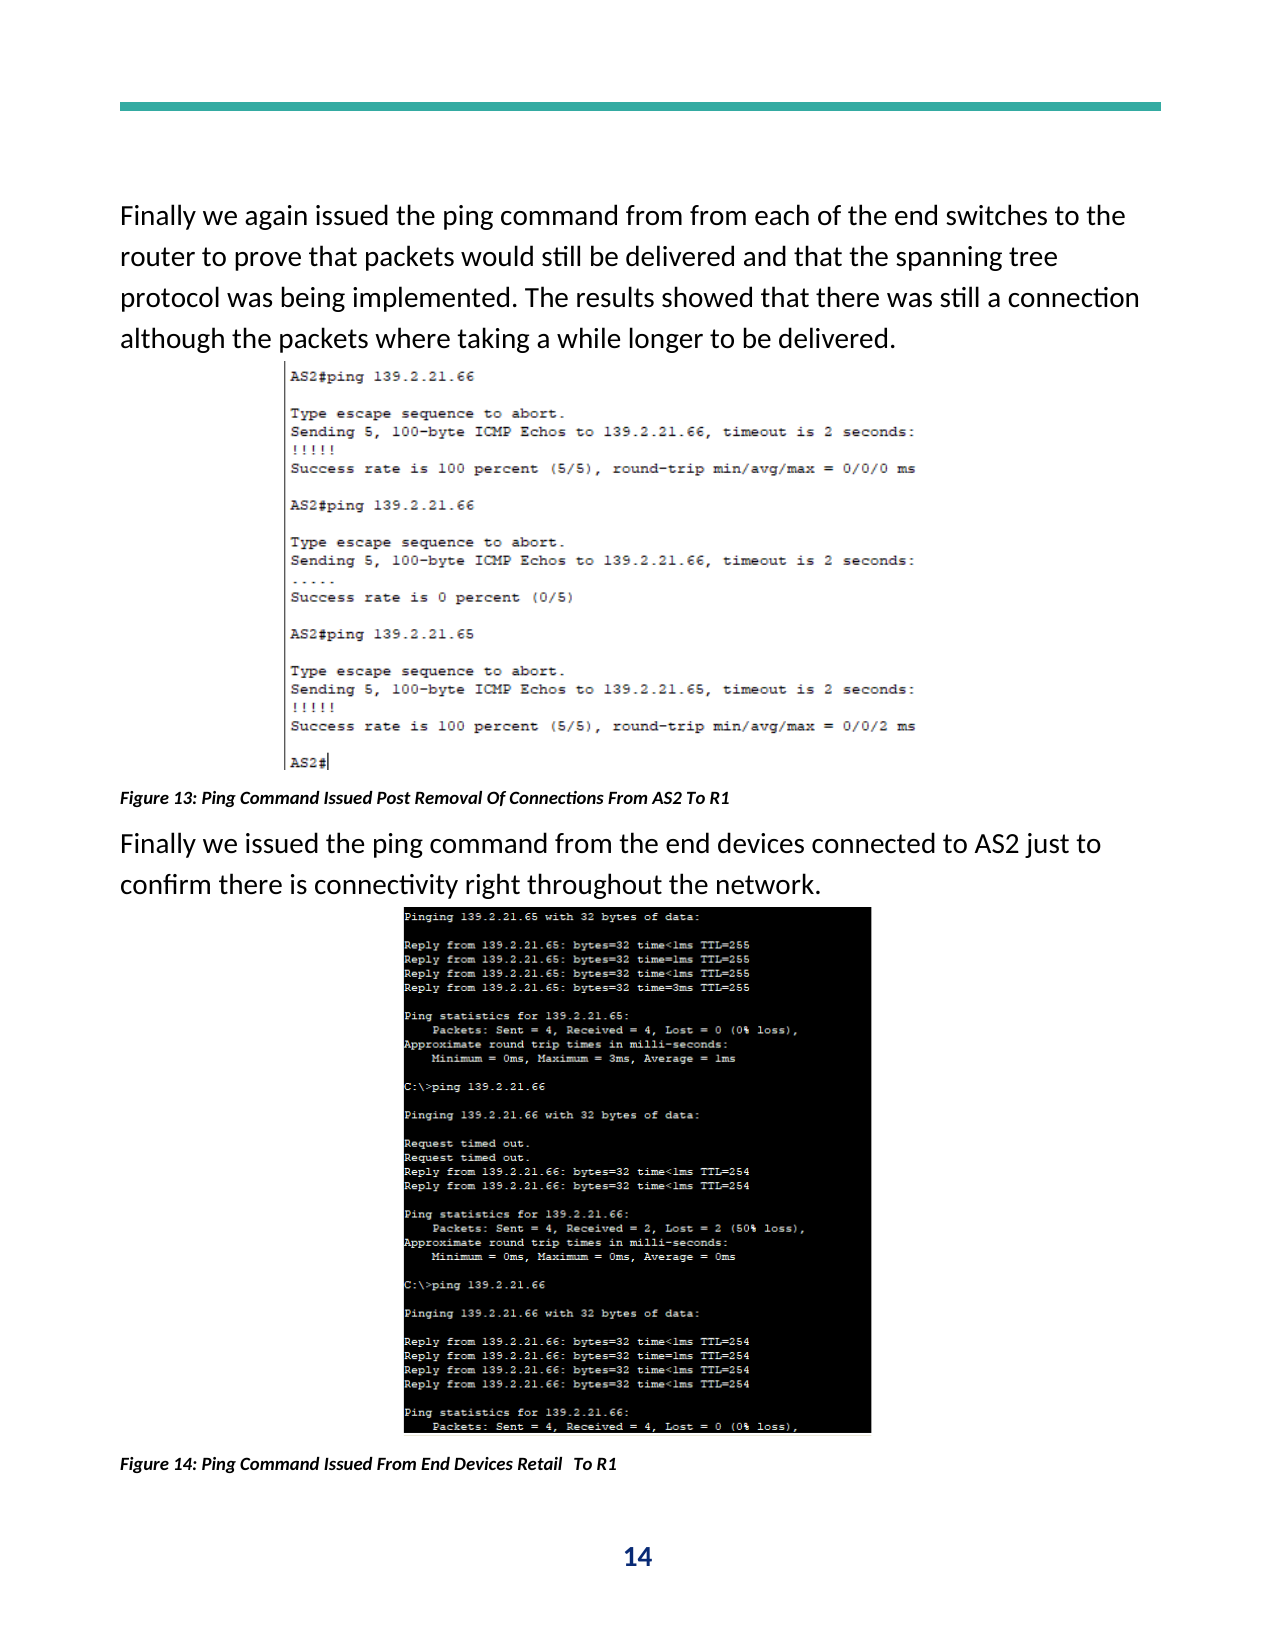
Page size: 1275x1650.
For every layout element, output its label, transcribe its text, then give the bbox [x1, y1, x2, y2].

text Finally we issued the ping command from the end devices connected to AS2 just to confirm there is connectivity right throughout the network. [120, 825, 1155, 902]
picture [284, 361, 991, 770]
text Figure 13: Ping Command Issued Post Removal Of Connections From AS2 To R1 [120, 786, 1155, 809]
text Finally we again issued the ping command from from each of the end switches to the router to prove that packets would still be delivered and that the spanning tree protocol was being implemented. The results showed that there was still a connection although the packets where taking a while longer to be delivered. [120, 197, 1155, 356]
text Figure 14: Ping Command Issued From End Devices Retail To R1 [120, 1452, 1155, 1475]
picture [403, 907, 872, 1436]
